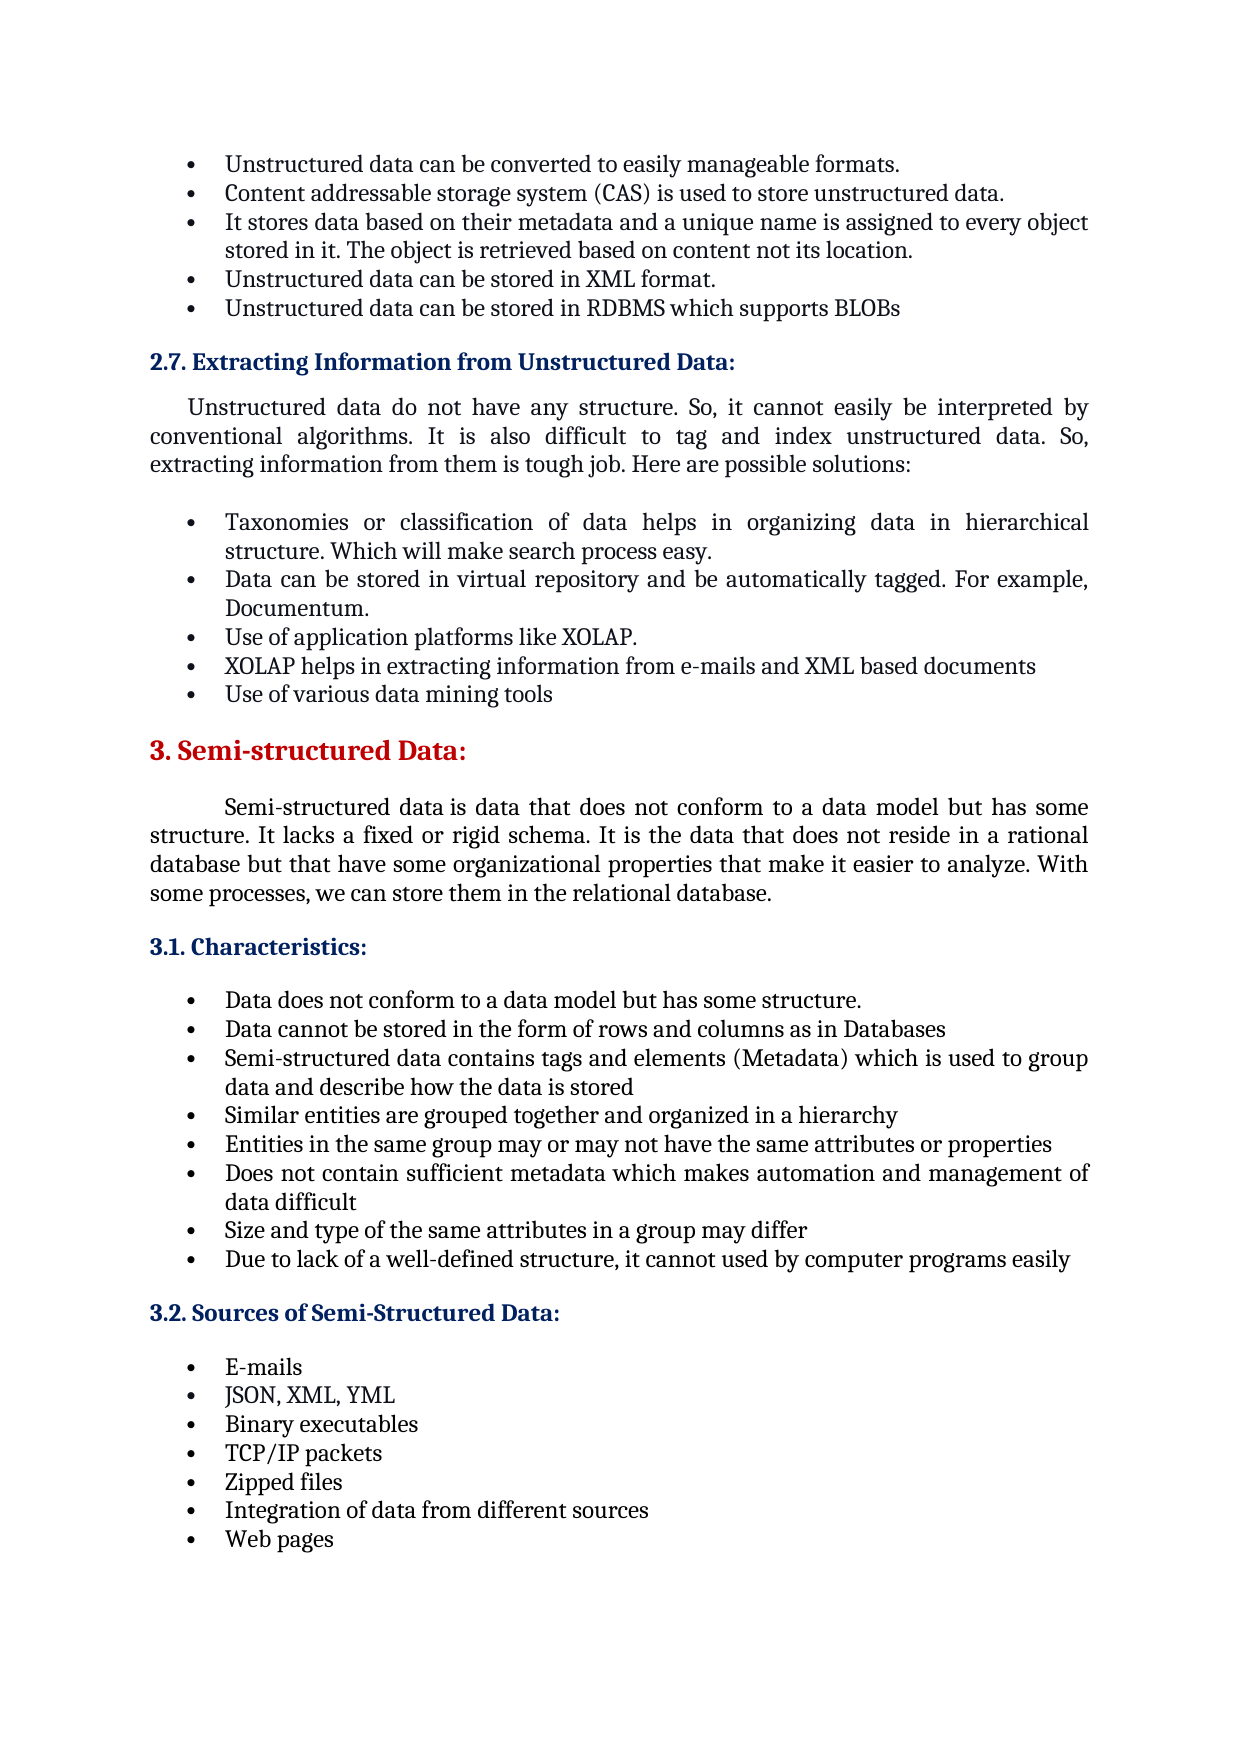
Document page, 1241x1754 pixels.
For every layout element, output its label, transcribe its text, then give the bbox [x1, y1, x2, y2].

list It stores data based on their metadata and a unique name is assigned to every object stored in it. The object is retrieved based on content not its location. [187, 207, 1090, 265]
list TCP/IP packets [187, 1439, 1090, 1468]
list Taxonomies or classification of data helps in organizing data in hierarchical structure. Which will make search process easy. [187, 508, 1090, 565]
list Due to lack of a well-defined structure, it cannot used by computer programs easily [187, 1245, 1090, 1274]
list JSON, XML, YML [187, 1381, 1090, 1410]
list Use of various data mining tools [187, 680, 1090, 709]
list Web pages [187, 1525, 1090, 1554]
list Unstructured data can be stored in RDBMS which supports BLOBs [187, 294, 1090, 322]
subtitle 3. Semi-structured Data: [150, 734, 1090, 768]
list Binary executables [187, 1410, 1090, 1439]
text 3.2. Sources of Semi-Structured Data: [150, 1299, 1090, 1328]
list E-mails [187, 1353, 1090, 1381]
list Content addressable storage system (CAS) is used to store unstructured data. [187, 179, 1090, 207]
list Data does not conform to a data model but has some structure. [187, 986, 1090, 1015]
list XOLAP helps in extracting information from e-mails and XML based documents [187, 652, 1090, 680]
list Zipped files [187, 1468, 1090, 1496]
list Does not contain sufficient metadata which makes automation and management of data difficult [187, 1159, 1090, 1216]
list Data can be stored in virtual repository and be automatically tagged. For example, Documentum. [187, 565, 1090, 623]
list Unstructured data can be stored in XML format. [187, 265, 1090, 294]
list Size and type of the same attributes in a group may differ [187, 1216, 1090, 1245]
text Unstructured data do not have any structure. So, it cannot easily be interpreted by conventional algorithms. It is also difficult to tag and index unstructured data. So, extracting information from them is tough job. Here are possible solutions: [150, 393, 1090, 479]
list Data cannot be stored in the form of rows and columns as in Databases [187, 1015, 1090, 1044]
list Semi-structured data contains tags and elements (Metadata) which is used to group data and describe how the data is stored [187, 1044, 1090, 1101]
text Semi-structured data is data that does not conform to a data model but has some structure. It lacks a fixed or rigid schema. It is the data that does not reside in a rational database but that have some organizational properties that make it easier to analyze. With some processes, we can store them in the relational database. [150, 793, 1090, 908]
list Use of application platforms like XOLAP. [187, 623, 1090, 652]
list Similar entities are grouped together and organized in a hierarchy [187, 1101, 1090, 1130]
text 2.7. Extracting Information from Unstructured Data: [150, 347, 1090, 376]
list Unstructured data can be converted to easily manageable formats. [187, 150, 1090, 179]
text 3.1. Characteristics: [150, 933, 1090, 961]
list Integration of data from different sources [187, 1496, 1090, 1525]
list Entities in the same group may or may not have the same attributes or properties [187, 1130, 1090, 1159]
